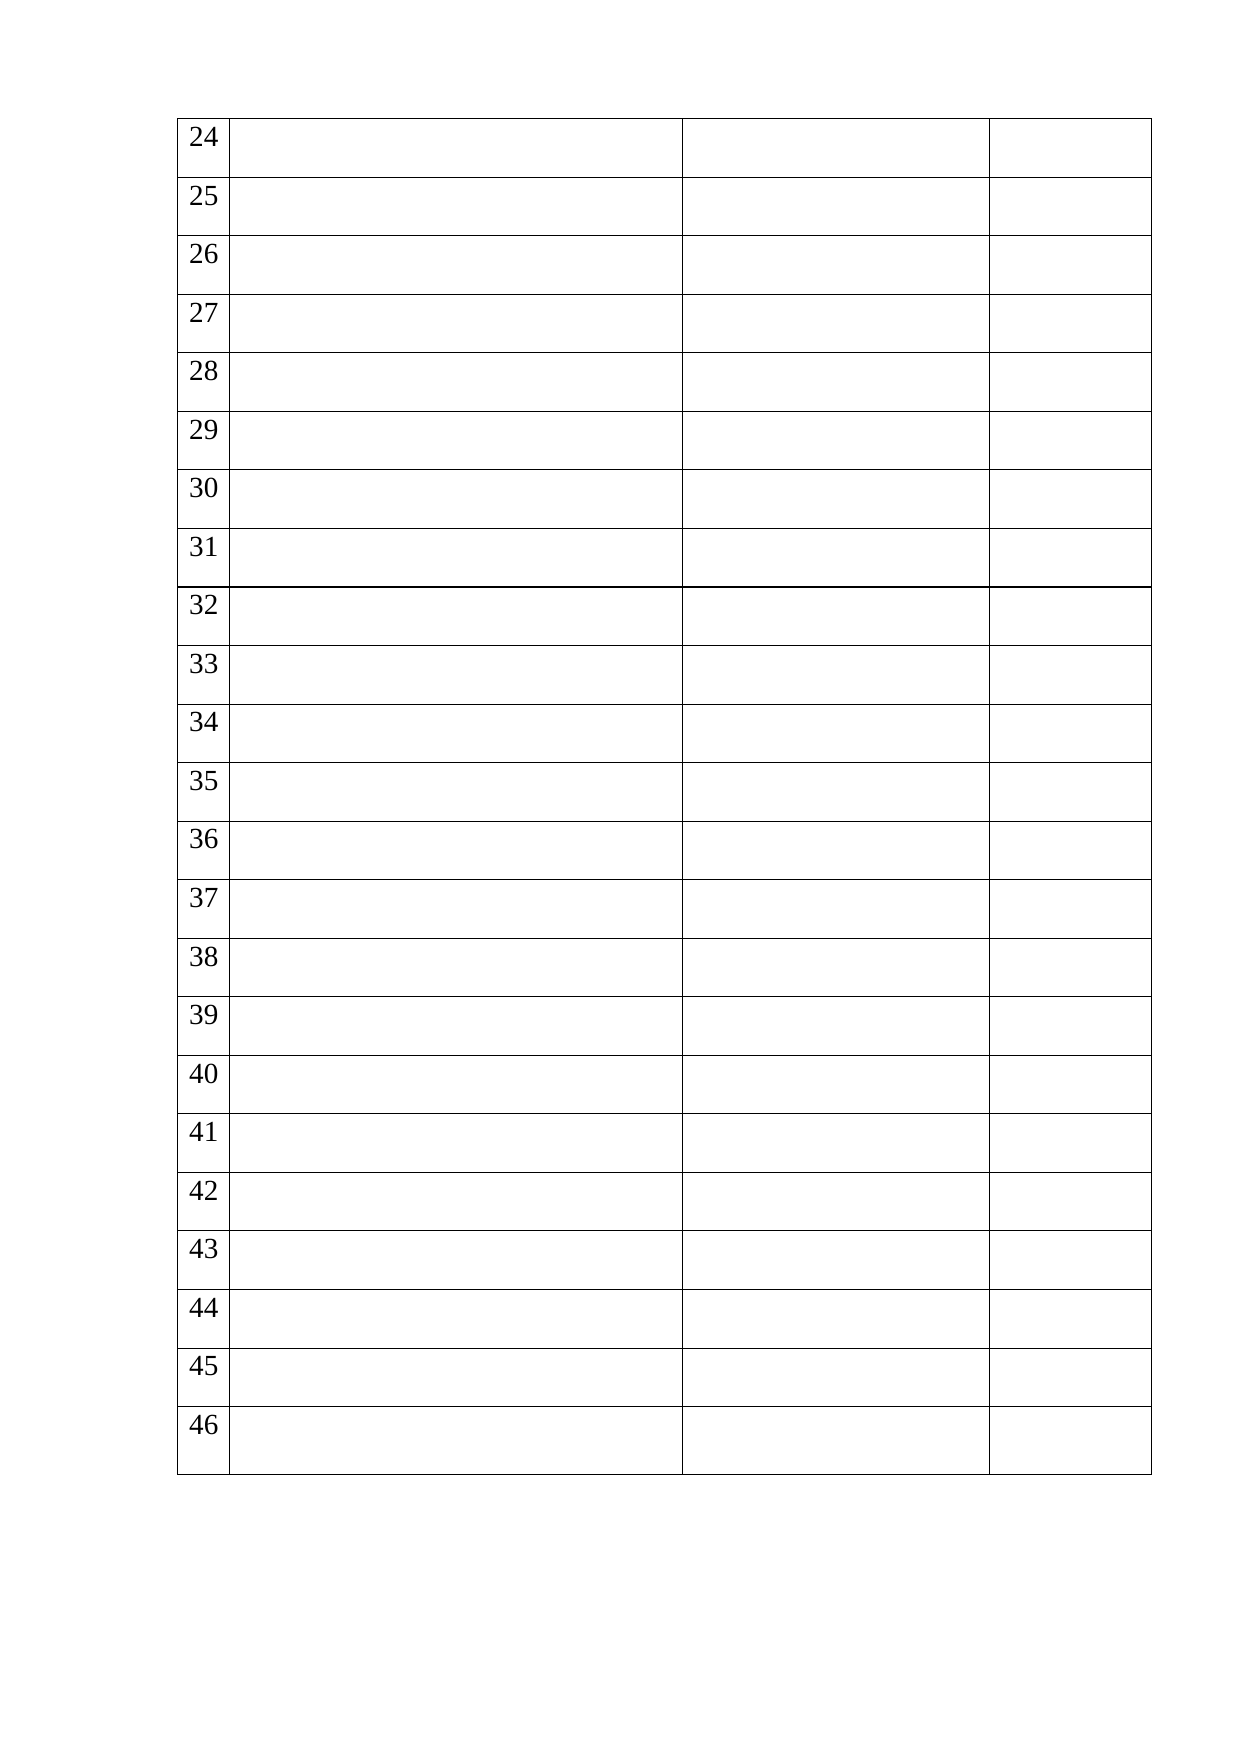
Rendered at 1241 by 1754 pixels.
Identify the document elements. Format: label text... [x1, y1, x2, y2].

table_cell [990, 1173, 1151, 1230]
table_cell [230, 997, 682, 1055]
table_cell [683, 822, 989, 879]
table_cell [230, 588, 682, 645]
table_cell [990, 1290, 1151, 1347]
table_cell [990, 880, 1151, 938]
table_cell [683, 588, 989, 645]
table_cell [230, 470, 682, 528]
table_cell [683, 1349, 989, 1406]
table_cell [990, 763, 1151, 821]
table_cell [990, 470, 1151, 528]
table_cell [990, 119, 1151, 177]
table_cell [683, 1407, 989, 1474]
table_cell 25 [178, 178, 229, 235]
table_cell [230, 763, 682, 821]
table_cell [683, 939, 989, 996]
table_cell [990, 822, 1151, 879]
table_cell [683, 119, 989, 177]
table_cell [683, 353, 989, 411]
table_cell [230, 1407, 682, 1474]
table_cell [990, 236, 1151, 294]
table_cell [230, 236, 682, 294]
table_cell [230, 880, 682, 938]
table_cell [230, 295, 682, 352]
table_cell 28 [178, 353, 229, 411]
table_cell 33 [178, 646, 229, 703]
table_cell [683, 295, 989, 352]
table_cell [230, 178, 682, 235]
table_cell 30 [178, 470, 229, 528]
table_cell [990, 1056, 1151, 1113]
table_cell [990, 1407, 1151, 1474]
table_cell [990, 646, 1151, 703]
table_cell [990, 939, 1151, 996]
table_cell [230, 1349, 682, 1406]
table_cell 35 [178, 763, 229, 821]
table_cell [990, 705, 1151, 762]
table_cell [683, 1290, 989, 1347]
table_cell [230, 822, 682, 879]
table_cell 42 [178, 1173, 229, 1230]
table_cell 32 [178, 588, 229, 645]
table_cell 44 [178, 1290, 229, 1347]
table_cell [683, 880, 989, 938]
table_cell 39 [178, 997, 229, 1055]
table_cell 40 [178, 1056, 229, 1113]
table_cell [230, 1056, 682, 1113]
table_cell [683, 705, 989, 762]
table_cell [683, 1173, 989, 1230]
table_cell [230, 705, 682, 762]
table_cell [990, 295, 1151, 352]
table_cell [683, 1231, 989, 1289]
table_cell [683, 763, 989, 821]
table_cell [230, 1290, 682, 1347]
table_cell [683, 470, 989, 528]
table_cell 31 [178, 529, 229, 586]
table_cell [990, 1231, 1151, 1289]
table_cell [230, 119, 682, 177]
table_cell [990, 588, 1151, 645]
table_cell [230, 412, 682, 469]
table_cell 46 [178, 1407, 229, 1474]
table_cell 41 [178, 1114, 229, 1172]
table_cell [230, 646, 682, 703]
table_cell [230, 353, 682, 411]
table_cell [683, 646, 989, 703]
table_cell 26 [178, 236, 229, 294]
table_cell [683, 997, 989, 1055]
table_cell 37 [178, 880, 229, 938]
table_cell [990, 1349, 1151, 1406]
table_cell 38 [178, 939, 229, 996]
table_cell [990, 529, 1151, 586]
table_cell [990, 997, 1151, 1055]
table_cell [990, 353, 1151, 411]
table_cell [990, 1114, 1151, 1172]
table_cell [683, 178, 989, 235]
table_cell 36 [178, 822, 229, 879]
table_cell [990, 412, 1151, 469]
table_cell [230, 1114, 682, 1172]
table_cell 43 [178, 1231, 229, 1289]
table_cell 24 [178, 119, 229, 177]
table_cell [230, 939, 682, 996]
table_cell [683, 412, 989, 469]
table_cell [683, 529, 989, 586]
table_cell 29 [178, 412, 229, 469]
table_cell [683, 236, 989, 294]
table_cell [230, 529, 682, 586]
table_cell [683, 1056, 989, 1113]
table_cell 34 [178, 705, 229, 762]
table_cell 27 [178, 295, 229, 352]
table_cell [683, 1114, 989, 1172]
table_cell [230, 1231, 682, 1289]
table_cell [230, 1173, 682, 1230]
table_cell 45 [178, 1349, 229, 1406]
table_cell [990, 178, 1151, 235]
